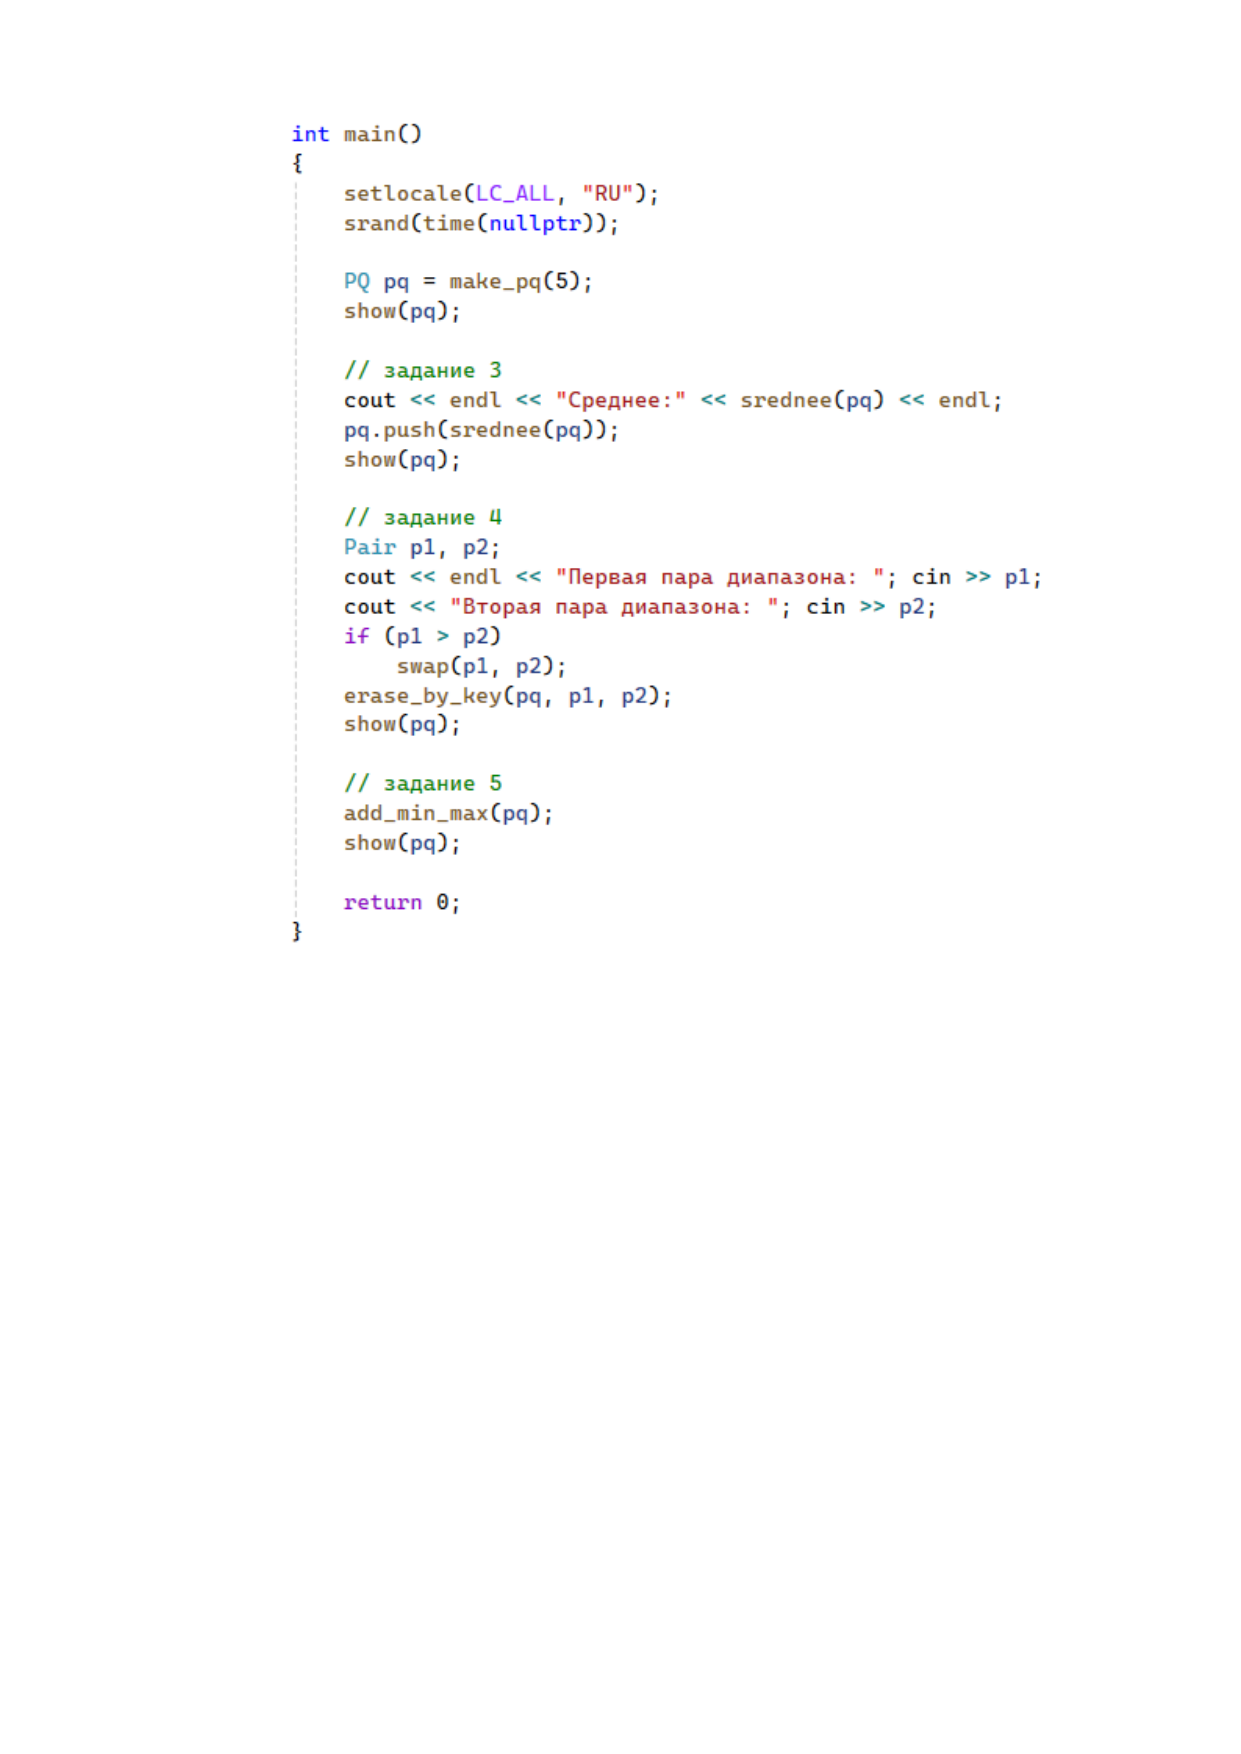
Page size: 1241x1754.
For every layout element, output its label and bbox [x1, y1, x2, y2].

picture [283, 118, 1046, 944]
